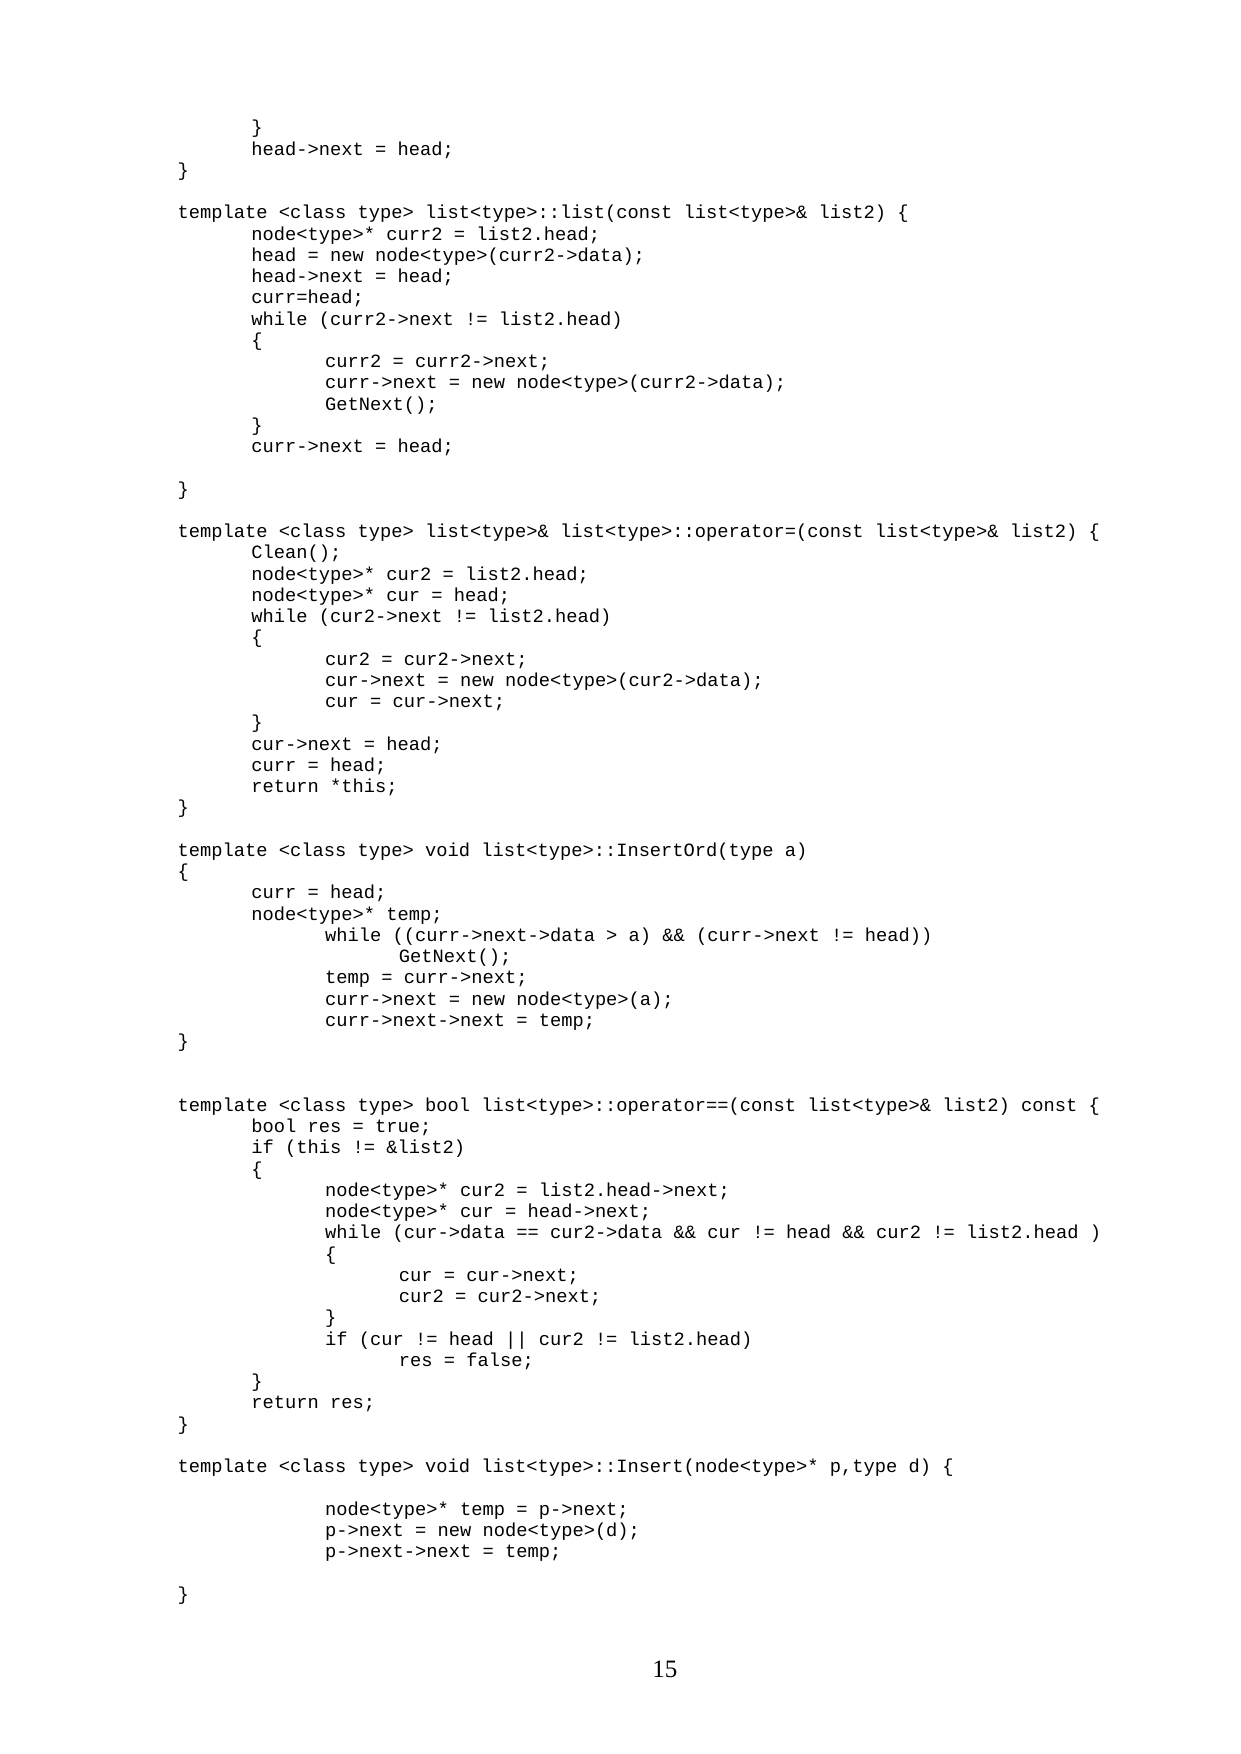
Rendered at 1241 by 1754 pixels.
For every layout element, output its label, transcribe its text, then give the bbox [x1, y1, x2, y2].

text } [177, 1032, 1152, 1053]
text node<type>* curr2 = list2.head; [177, 224, 1152, 246]
text curr->next = new node<type>(a); [177, 989, 1152, 1011]
text template <class type> void list<type>::InsertOrd(type a) [177, 841, 1152, 862]
text { [177, 1159, 1152, 1181]
text node<type>* cur = head; [177, 586, 1152, 607]
text head->next = head; [177, 267, 1152, 288]
text GetNext(); [177, 394, 1152, 416]
text node<type>* cur = head->next; [177, 1202, 1152, 1223]
text cur = cur->next; [177, 692, 1152, 713]
text p->next = new node<type>(d); [177, 1521, 1152, 1542]
text bool res = true; [177, 1117, 1152, 1138]
text template <class type> list<type>& list<type>::operator=(const list<type>& list2) { [177, 522, 1152, 543]
text } [177, 161, 1152, 182]
text Clean(); [177, 543, 1152, 564]
text { [177, 331, 1152, 352]
text curr = head; [177, 756, 1152, 777]
text template <class type> bool list<type>::operator==(const list<type>& list2) const { [177, 1096, 1152, 1117]
text curr->next->next = temp; [177, 1011, 1152, 1032]
text template <class type> void list<type>::Insert(node<type>* p,type d) { [177, 1457, 1152, 1478]
text node<type>* cur2 = list2.head; [177, 564, 1152, 586]
text head = new node<type>(curr2->data); [177, 246, 1152, 267]
text curr->next = new node<type>(curr2->data); [177, 373, 1152, 394]
text while (cur->data == cur2->data && cur != head && cur2 != list2.head ) [177, 1223, 1152, 1244]
text return *this; [177, 777, 1152, 798]
text template <class type> list<type>::list(const list<type>& list2) { [177, 203, 1152, 224]
text { [177, 862, 1152, 883]
text p->next->next = temp; [177, 1542, 1152, 1563]
text } [177, 798, 1152, 819]
text } [177, 1414, 1152, 1436]
text return res; [177, 1393, 1152, 1414]
text temp = curr->next; [177, 968, 1152, 989]
text cur = cur->next; [177, 1266, 1152, 1287]
text while ((curr->next->data > a) && (curr->next != head)) [177, 926, 1152, 947]
text cur->next = head; [177, 734, 1152, 756]
text if (cur != head || cur2 != list2.head) [177, 1329, 1152, 1351]
text curr=head; [177, 288, 1152, 309]
text curr->next = head; [177, 437, 1152, 458]
text cur2 = cur2->next; [177, 1287, 1152, 1308]
text } [177, 1308, 1152, 1329]
text if (this != &list2) [177, 1138, 1152, 1159]
text node<type>* temp = p->next; [177, 1499, 1152, 1521]
text cur->next = new node<type>(cur2->data); [177, 671, 1152, 692]
text node<type>* cur2 = list2.head->next; [177, 1181, 1152, 1202]
text } [177, 416, 1152, 437]
text while (curr2->next != list2.head) [177, 309, 1152, 331]
text while (cur2->next != list2.head) [177, 607, 1152, 628]
text res = false; [177, 1351, 1152, 1372]
text cur2 = cur2->next; [177, 649, 1152, 671]
text curr = head; [177, 883, 1152, 904]
text } [177, 1372, 1152, 1393]
text } [177, 118, 1152, 139]
text { [177, 628, 1152, 649]
text GetNext(); [177, 947, 1152, 968]
text } [177, 713, 1152, 734]
text } [177, 479, 1152, 501]
text head->next = head; [177, 139, 1152, 161]
text } [177, 1584, 1152, 1606]
text node<type>* temp; [177, 904, 1152, 926]
text curr2 = curr2->next; [177, 352, 1152, 373]
text { [177, 1244, 1152, 1266]
